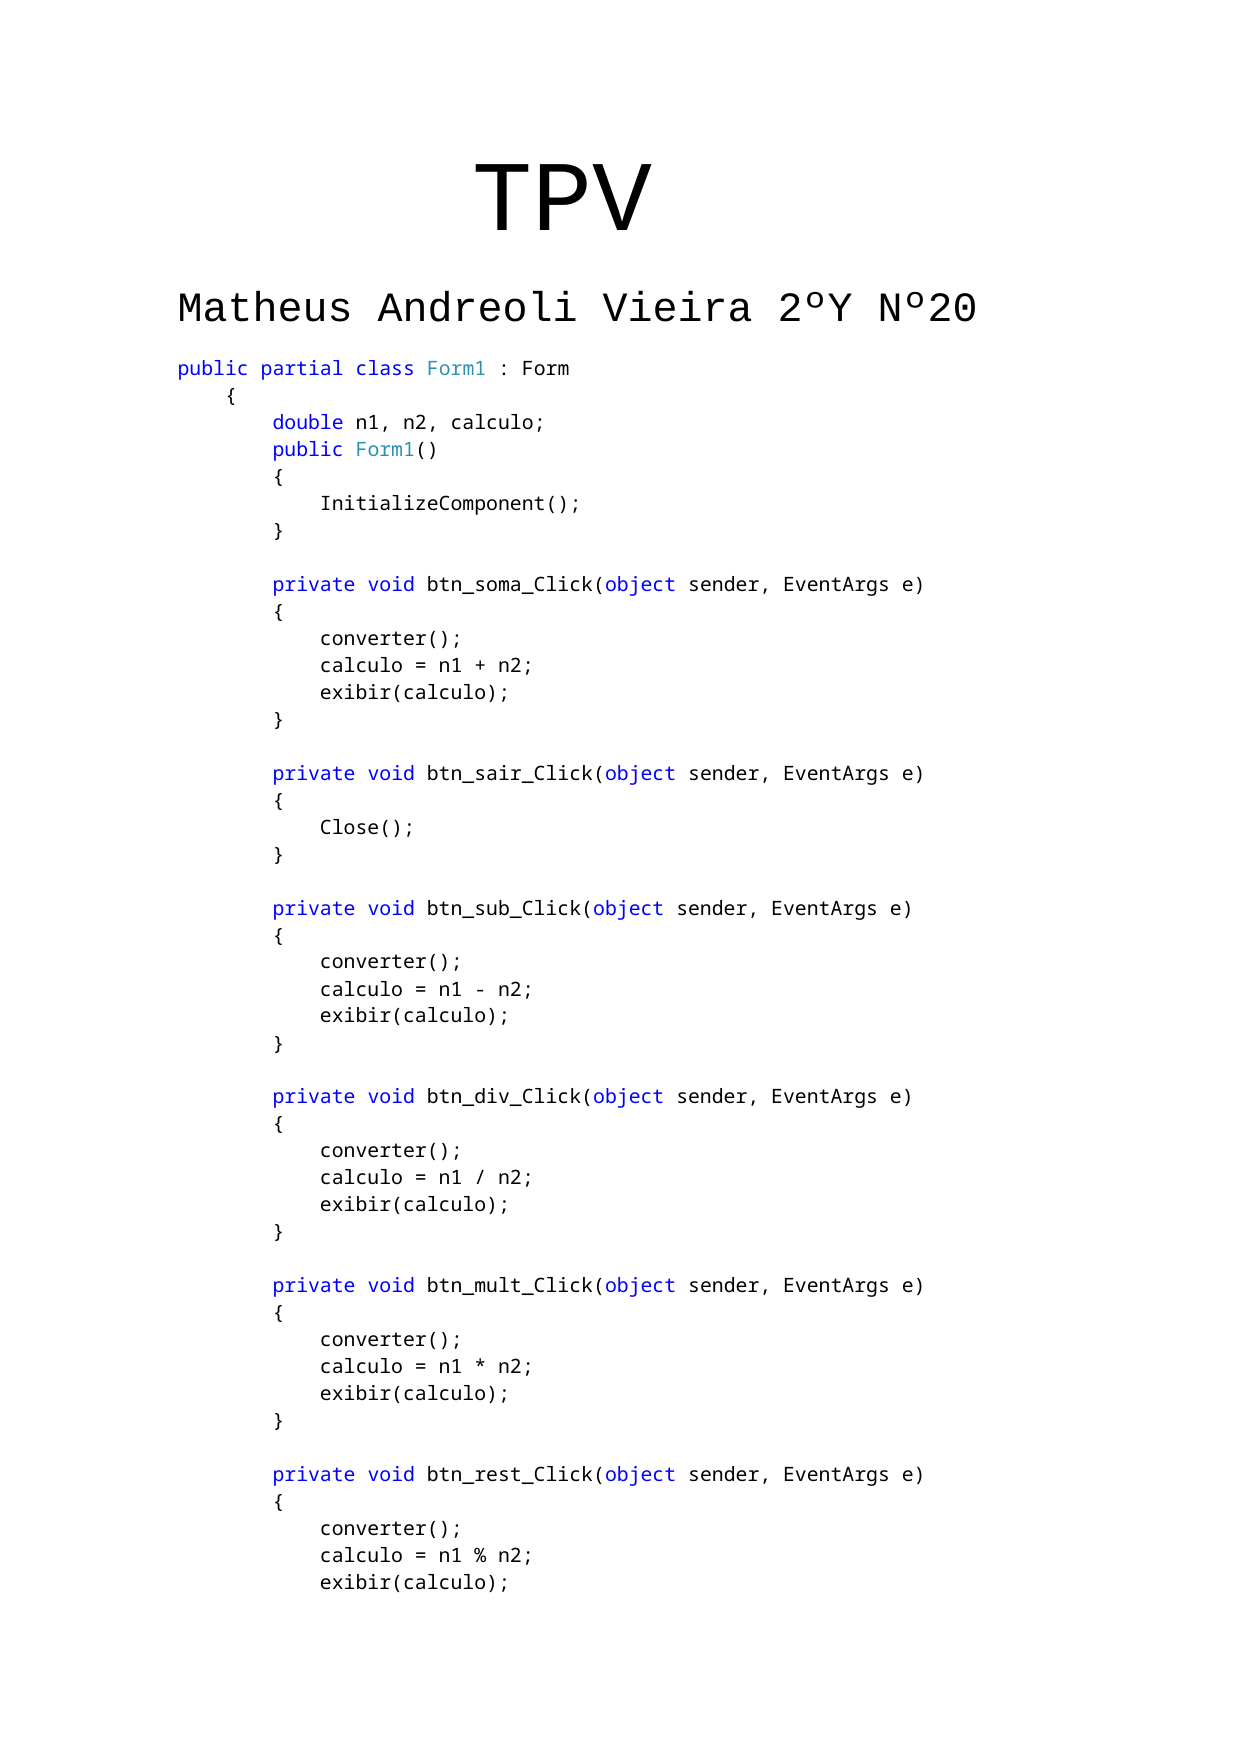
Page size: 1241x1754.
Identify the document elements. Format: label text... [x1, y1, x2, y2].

text { [177, 462, 1063, 489]
text public partial class Form1 : Form [177, 354, 1063, 381]
text private void btn_rest_Click(object sender, EventArgs e) [177, 1460, 1063, 1487]
text private void btn_mult_Click(object sender, EventArgs e) [177, 1272, 1063, 1298]
text Close(); [177, 813, 1063, 840]
text converter(); [177, 624, 1063, 651]
text exibir(calculo); [177, 1568, 1063, 1595]
text } [177, 516, 1063, 543]
text } [177, 1218, 1063, 1244]
text public Form1() [177, 435, 1063, 462]
text calculo = n1 - n2; [177, 975, 1063, 1002]
text calculo = n1 % n2; [177, 1541, 1063, 1568]
text { [177, 597, 1063, 624]
text TPV [398, 148, 1063, 261]
text { [177, 381, 1063, 408]
text calculo = n1 + n2; [177, 651, 1063, 678]
text Matheus Andreoli Vieira 2ºY Nº20 [177, 287, 1063, 334]
text private void btn_sub_Click(object sender, EventArgs e) [177, 894, 1063, 921]
text { [177, 786, 1063, 813]
text { [177, 921, 1063, 948]
text InitializeComponent(); [177, 489, 1063, 516]
text } [177, 1029, 1063, 1056]
text calculo = n1 * n2; [177, 1352, 1063, 1379]
text double n1, n2, calculo; [177, 408, 1063, 435]
text exibir(calculo); [177, 1379, 1063, 1406]
text } [177, 1406, 1063, 1433]
text converter(); [177, 1137, 1063, 1164]
text converter(); [177, 1326, 1063, 1352]
text private void btn_sair_Click(object sender, EventArgs e) [177, 759, 1063, 786]
text exibir(calculo); [177, 1191, 1063, 1218]
text converter(); [177, 948, 1063, 975]
text private void btn_soma_Click(object sender, EventArgs e) [177, 570, 1063, 597]
text } [177, 840, 1063, 867]
text { [177, 1298, 1063, 1326]
text } [177, 705, 1063, 732]
text { [177, 1487, 1063, 1514]
text { [177, 1110, 1063, 1137]
text exibir(calculo); [177, 1002, 1063, 1029]
text private void btn_div_Click(object sender, EventArgs e) [177, 1083, 1063, 1110]
text exibir(calculo); [177, 678, 1063, 705]
text converter(); [177, 1514, 1063, 1541]
text calculo = n1 / n2; [177, 1164, 1063, 1191]
